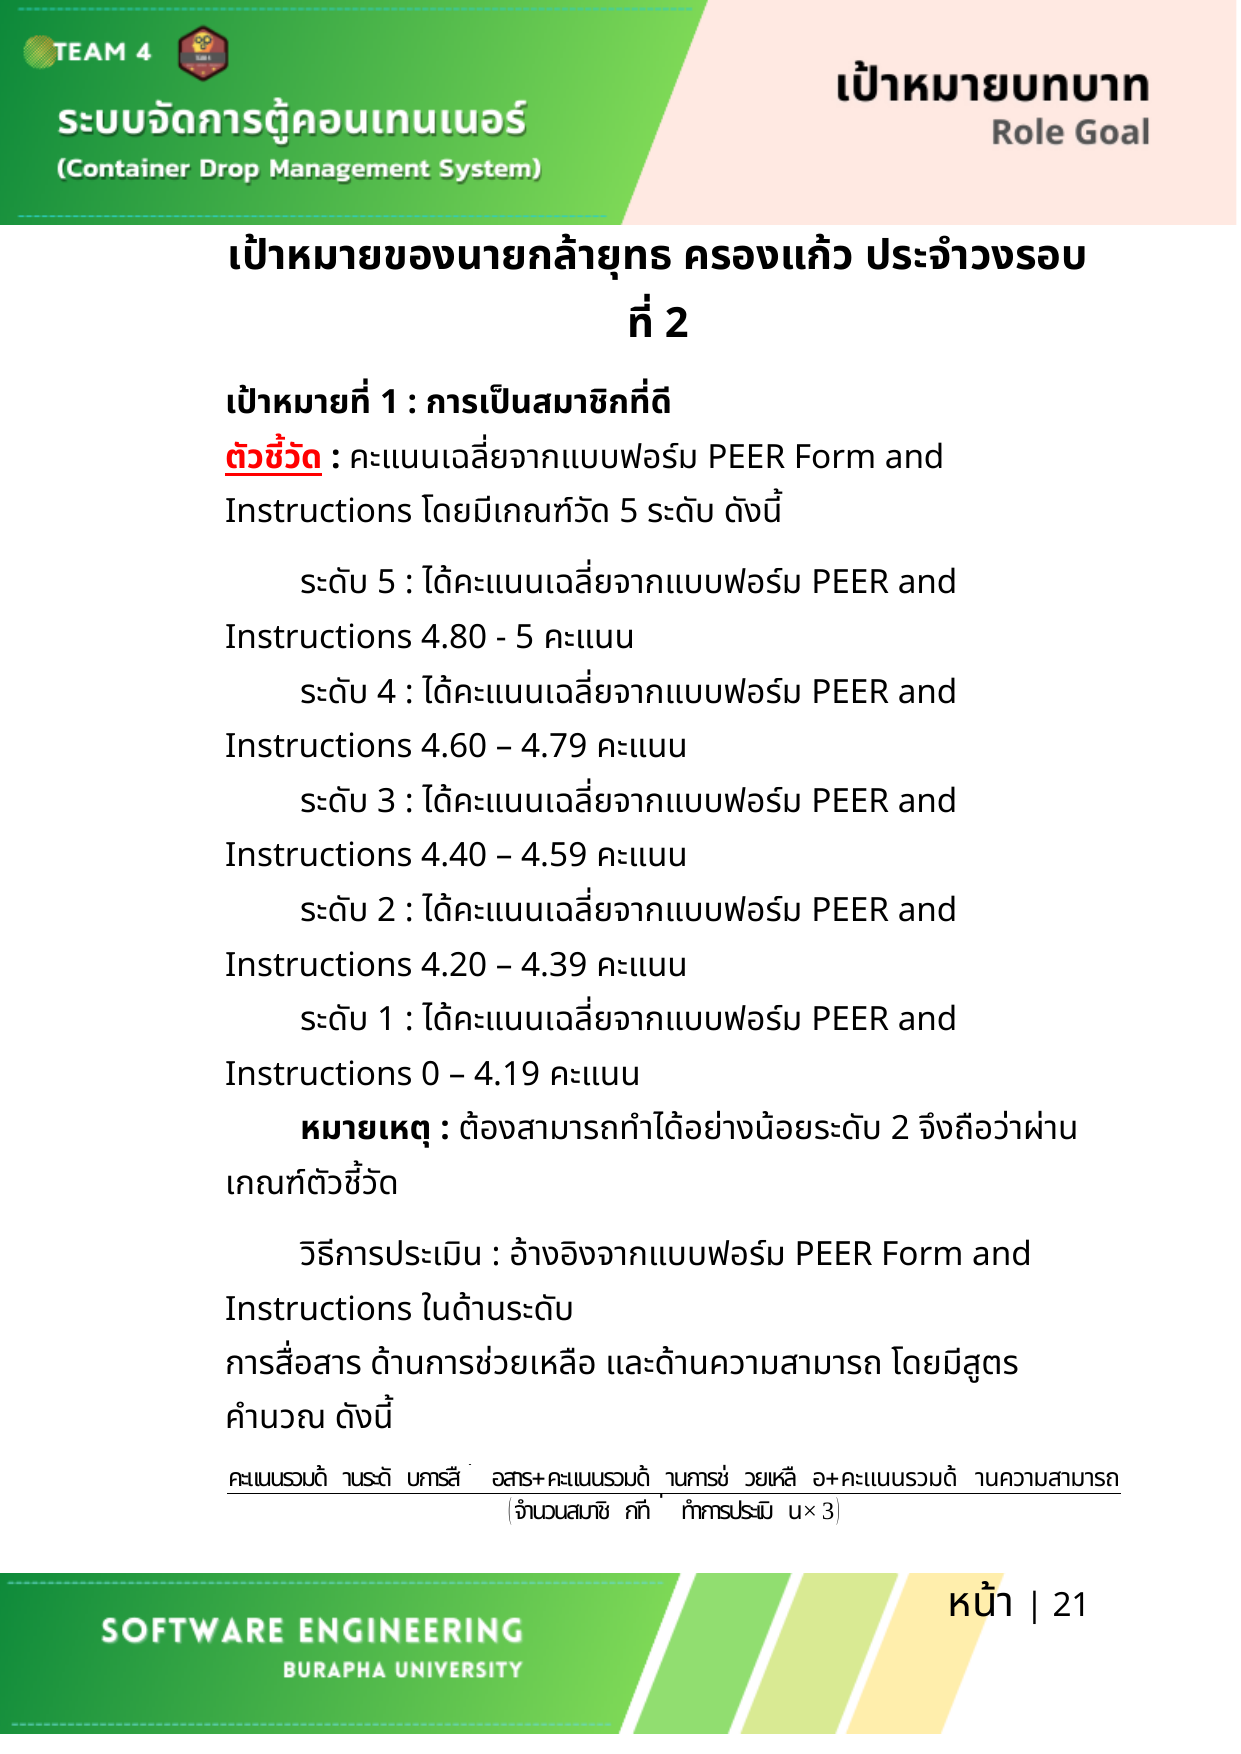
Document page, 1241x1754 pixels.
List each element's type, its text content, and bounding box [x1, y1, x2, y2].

text ตัวชี้วัด : คะแนนเฉลี่ยจากแบบฟอร์ม PEER Form and Instructions โดยมีเกณฑ์วัด 5 ระดับ ดังนี้ [225, 432, 1090, 538]
text หมายเหตุ : ต้องสามารถทำได้อย่างน้อยระดับ 2 จึงถือว่าผ่านเกณฑ์ตัวชี้วัด [225, 1104, 1090, 1209]
picture [0, 1573, 1241, 1734]
text ระดับ 4 : ได้คะแนนเฉลี่ยจากแบบฟอร์ม PEER and Instructions 4.60 – 4.79 คะแนน [225, 667, 1090, 773]
text เป้าหมายที่ 1 : การเป็นสมาชิกที่ดี [225, 378, 1090, 428]
text วิธีการประเมิน : อ้างอิงจากแบบฟอร์ม PEER Form and Instructions ในด้านระดับ การสื่อสาร ด้านการช่วยเหลือ และด้านความสามารถ โดยมีสูตรคำนวณ ดังนี้ [225, 1230, 1090, 1444]
text ระดับ 1 : ได้คะแนนเฉลี่ยจากแบบฟอร์ม PEER and Instructions 0 – 4.19 คะแนน [225, 995, 1090, 1100]
picture [0, 0, 1237, 225]
text เป้าหมายของนายกล้ายุทธ ครองแก้ว ประจำวงรอบที่ 2 [225, 225, 1090, 356]
text ระดับ 3 : ได้คะแนนเฉลี่ยจากแบบฟอร์ม PEER and Instructions 4.40 – 4.59 คะแนน [225, 777, 1090, 882]
text ระดับ 2 : ได้คะแนนเฉลี่ยจากแบบฟอร์ม PEER and Instructions 4.20 – 4.39 คะแนน [225, 886, 1090, 991]
text ระดับ 5 : ได้คะแนนเฉลี่ยจากแบบฟอร์ม PEER and Instructions 4.80 - 5 คะแนน [225, 558, 1090, 663]
